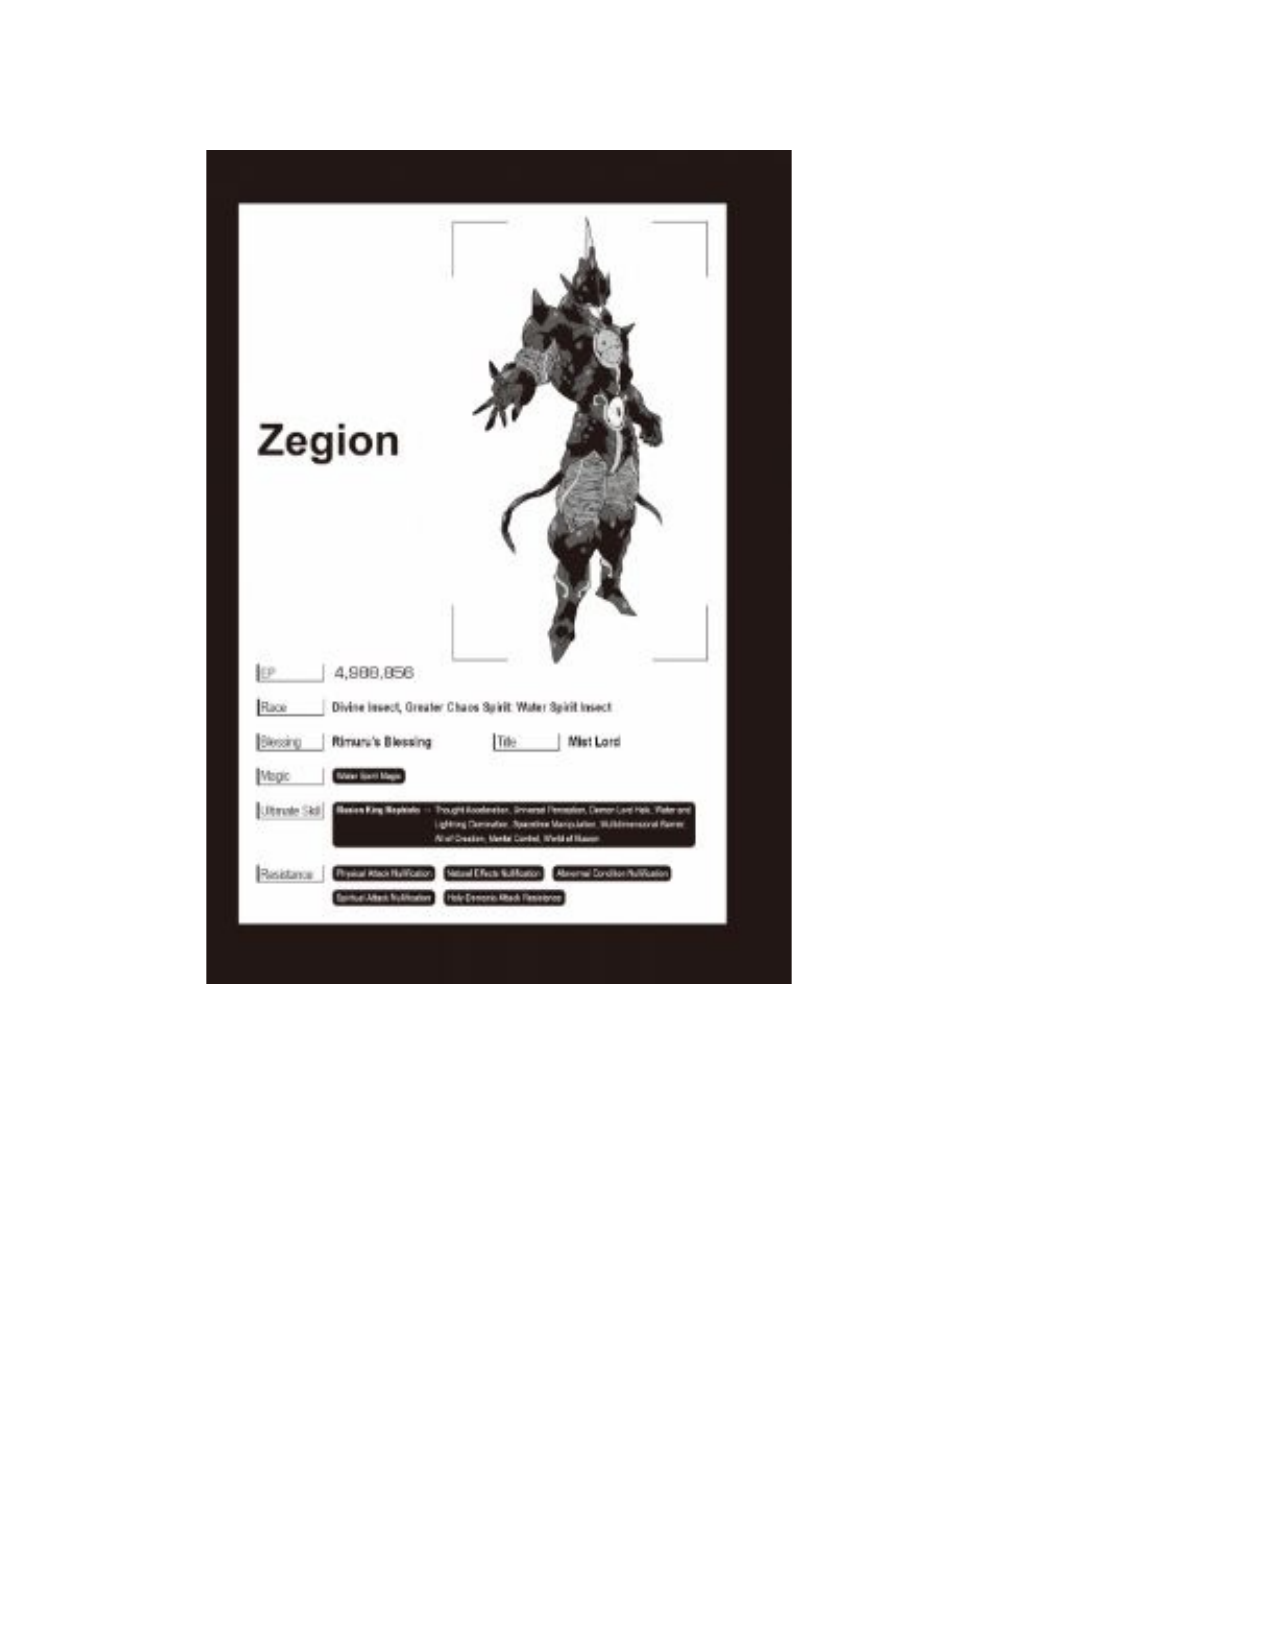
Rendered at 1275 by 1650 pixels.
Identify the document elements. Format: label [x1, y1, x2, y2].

picture [206, 150, 792, 984]
